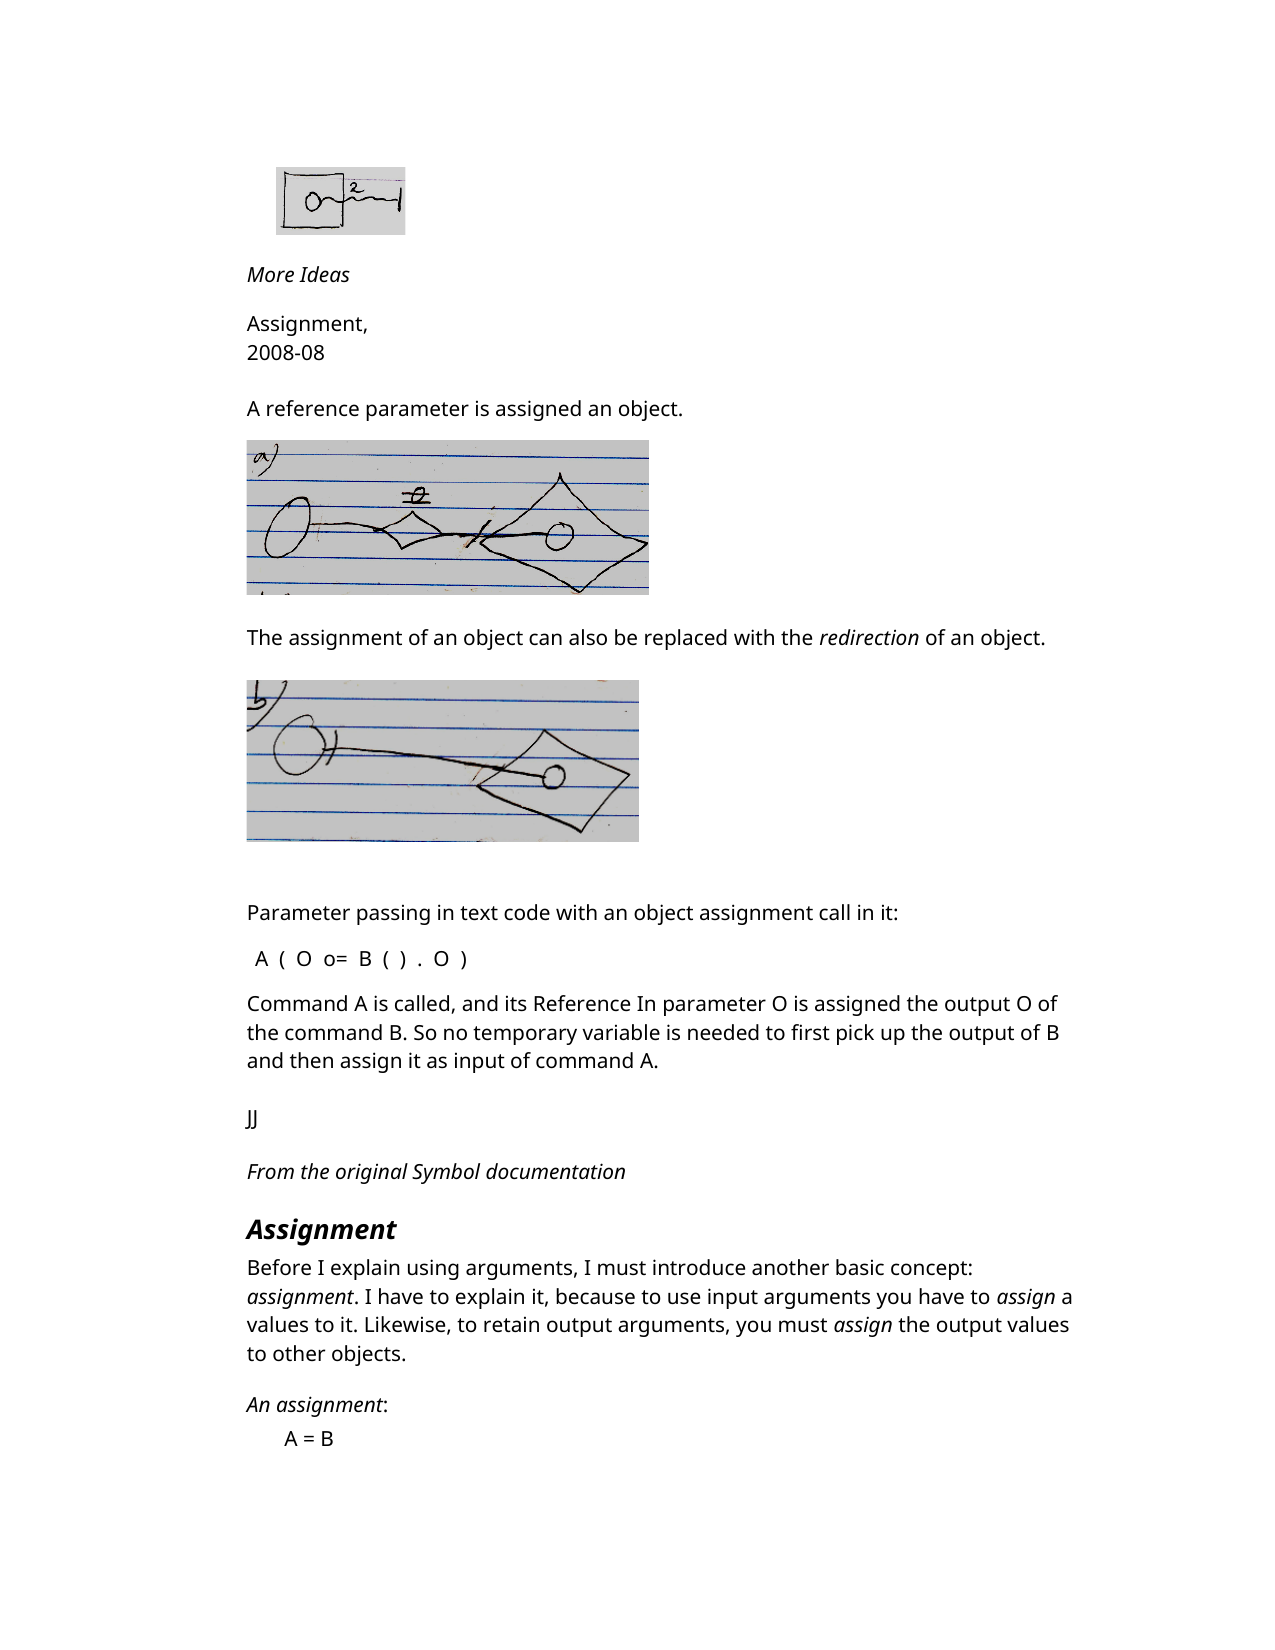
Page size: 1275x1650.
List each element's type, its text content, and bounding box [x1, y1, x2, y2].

text The assignment of an object can also be replaced with the redirection of an object. [247, 623, 1087, 652]
picture [246, 440, 649, 595]
picture [276, 167, 406, 235]
subtitle More Ideas [247, 260, 1087, 288]
text Command A is called, and its Reference In parameter O is assigned the output O of the command B. So no temporary variable is needed to first pick up the output of B and then assign it as input of command A. [247, 989, 1087, 1075]
text An assignment: [247, 1390, 1087, 1418]
text 2008-08 [247, 338, 1087, 366]
text A reference parameter is assigned an object. [247, 394, 1087, 423]
text JJ [247, 1103, 1087, 1132]
text Parameter passing in text code with an object assignment call in it: [247, 898, 1087, 927]
picture [246, 680, 639, 842]
subtitle Assignment [247, 1210, 1087, 1247]
subtitle From the original Symbol documentation [247, 1157, 1087, 1185]
text Assignment, [247, 309, 1087, 338]
text Before I explain using arguments, I must introduce another basic concept: assignment. I have to explain it, because to use input arguments you have to assign a values to it. Likewise, to retain output arguments, you must assign the output values to other objects. [247, 1253, 1087, 1367]
text A ( O o= B ( ) . O ) [255, 944, 1087, 972]
text A = B [247, 1424, 1087, 1452]
